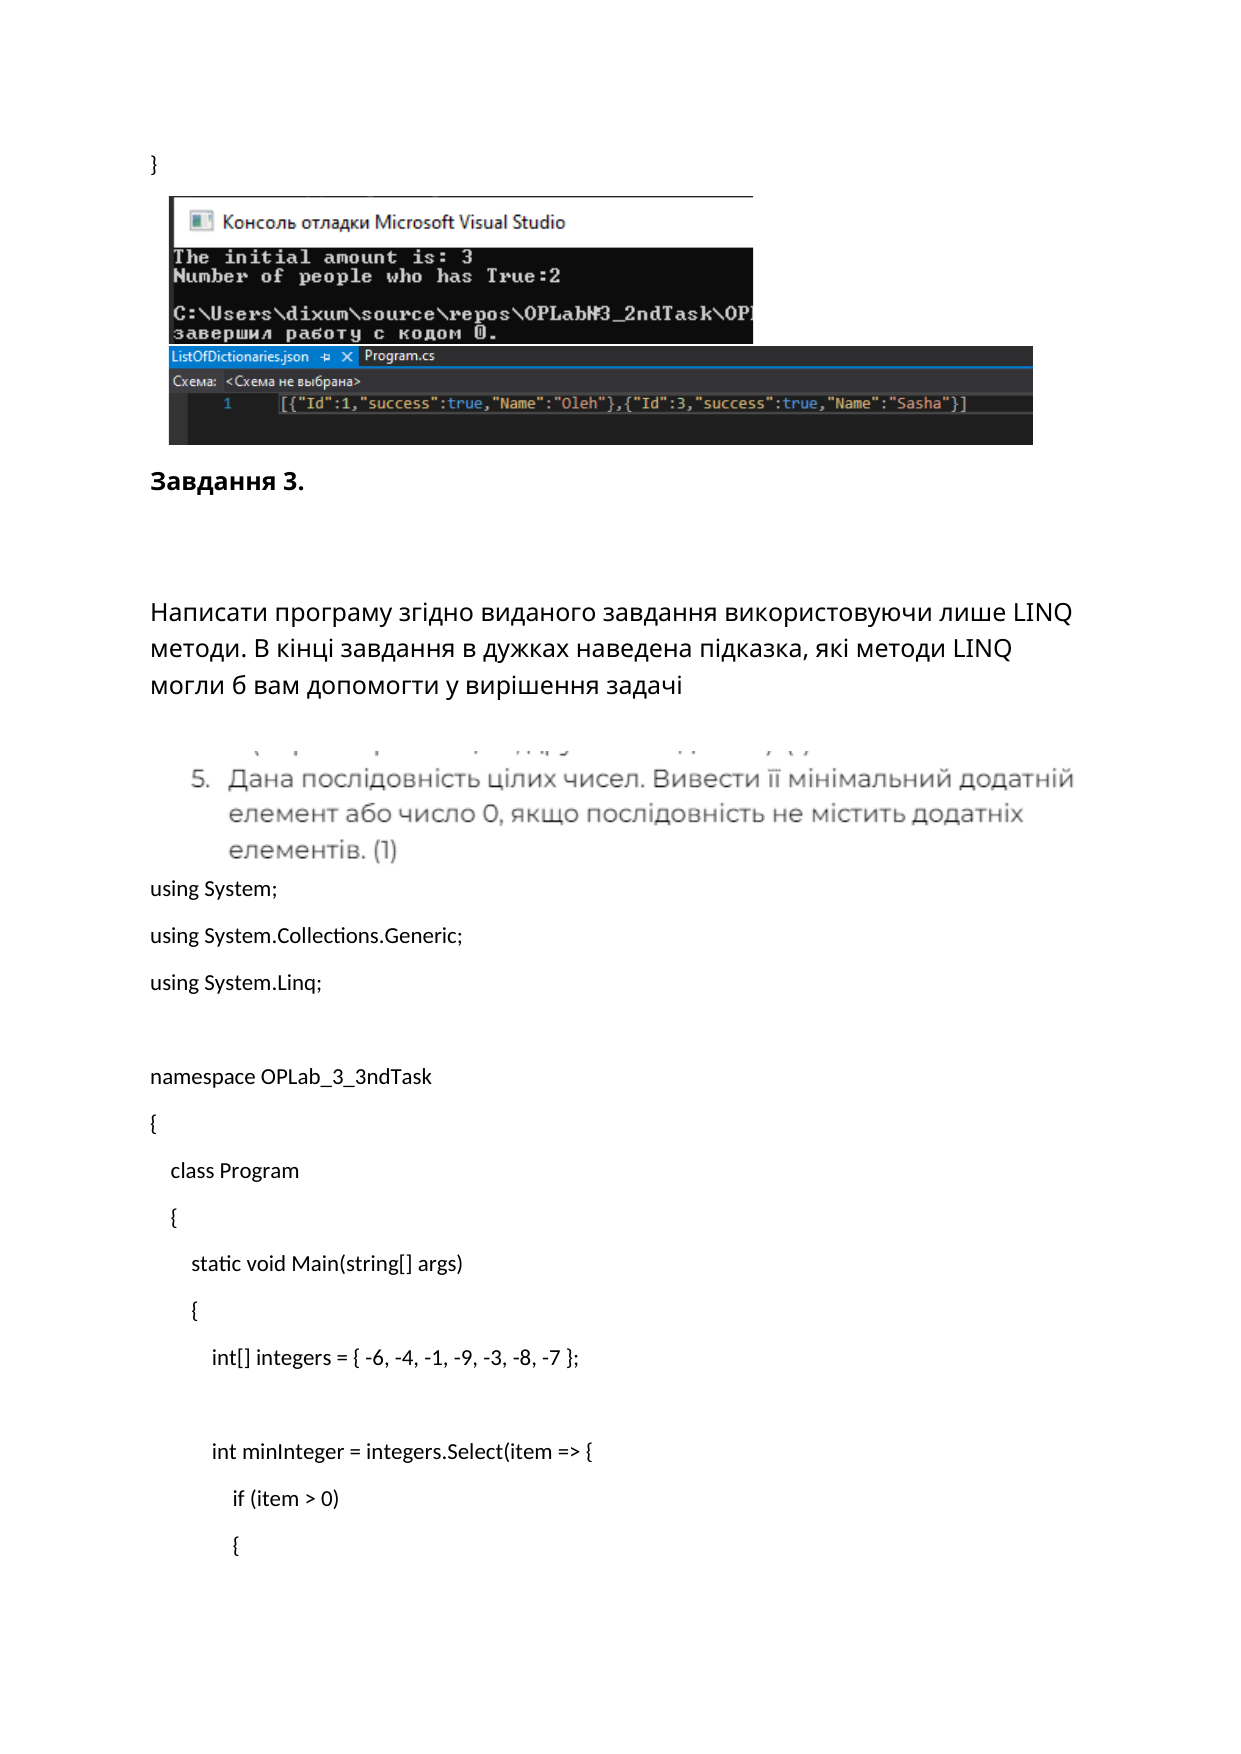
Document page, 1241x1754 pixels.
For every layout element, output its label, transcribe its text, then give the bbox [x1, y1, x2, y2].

text int[] integers = { -6, -4, -1, -9, -3, -8, -7 }; [150, 1343, 1090, 1371]
text { [150, 1203, 1090, 1231]
text using System; [150, 721, 1090, 902]
text class Program [150, 1156, 1090, 1184]
text { [150, 1531, 1090, 1559]
text using System.Collections.Generic; [150, 921, 1090, 949]
text Завдання 3. [150, 464, 1090, 498]
text Написати програму згідно виданого завдання використовуючи лише LINQ методи. В кінці завдання в дужках наведена підказка, які методи LINQ могли б вам допомогти у вирішення задачі [150, 594, 1090, 702]
text namespace OPLab_3_3ndTask [150, 1062, 1090, 1090]
text { [150, 1296, 1090, 1324]
text using System.Linq; [150, 968, 1090, 996]
text static void Main(string[] args) [150, 1249, 1090, 1277]
text { [150, 1109, 1090, 1137]
text if (item > 0) [150, 1484, 1090, 1512]
text } [150, 150, 1090, 178]
text int minInteger = integers.Select(item => { [150, 1437, 1090, 1465]
